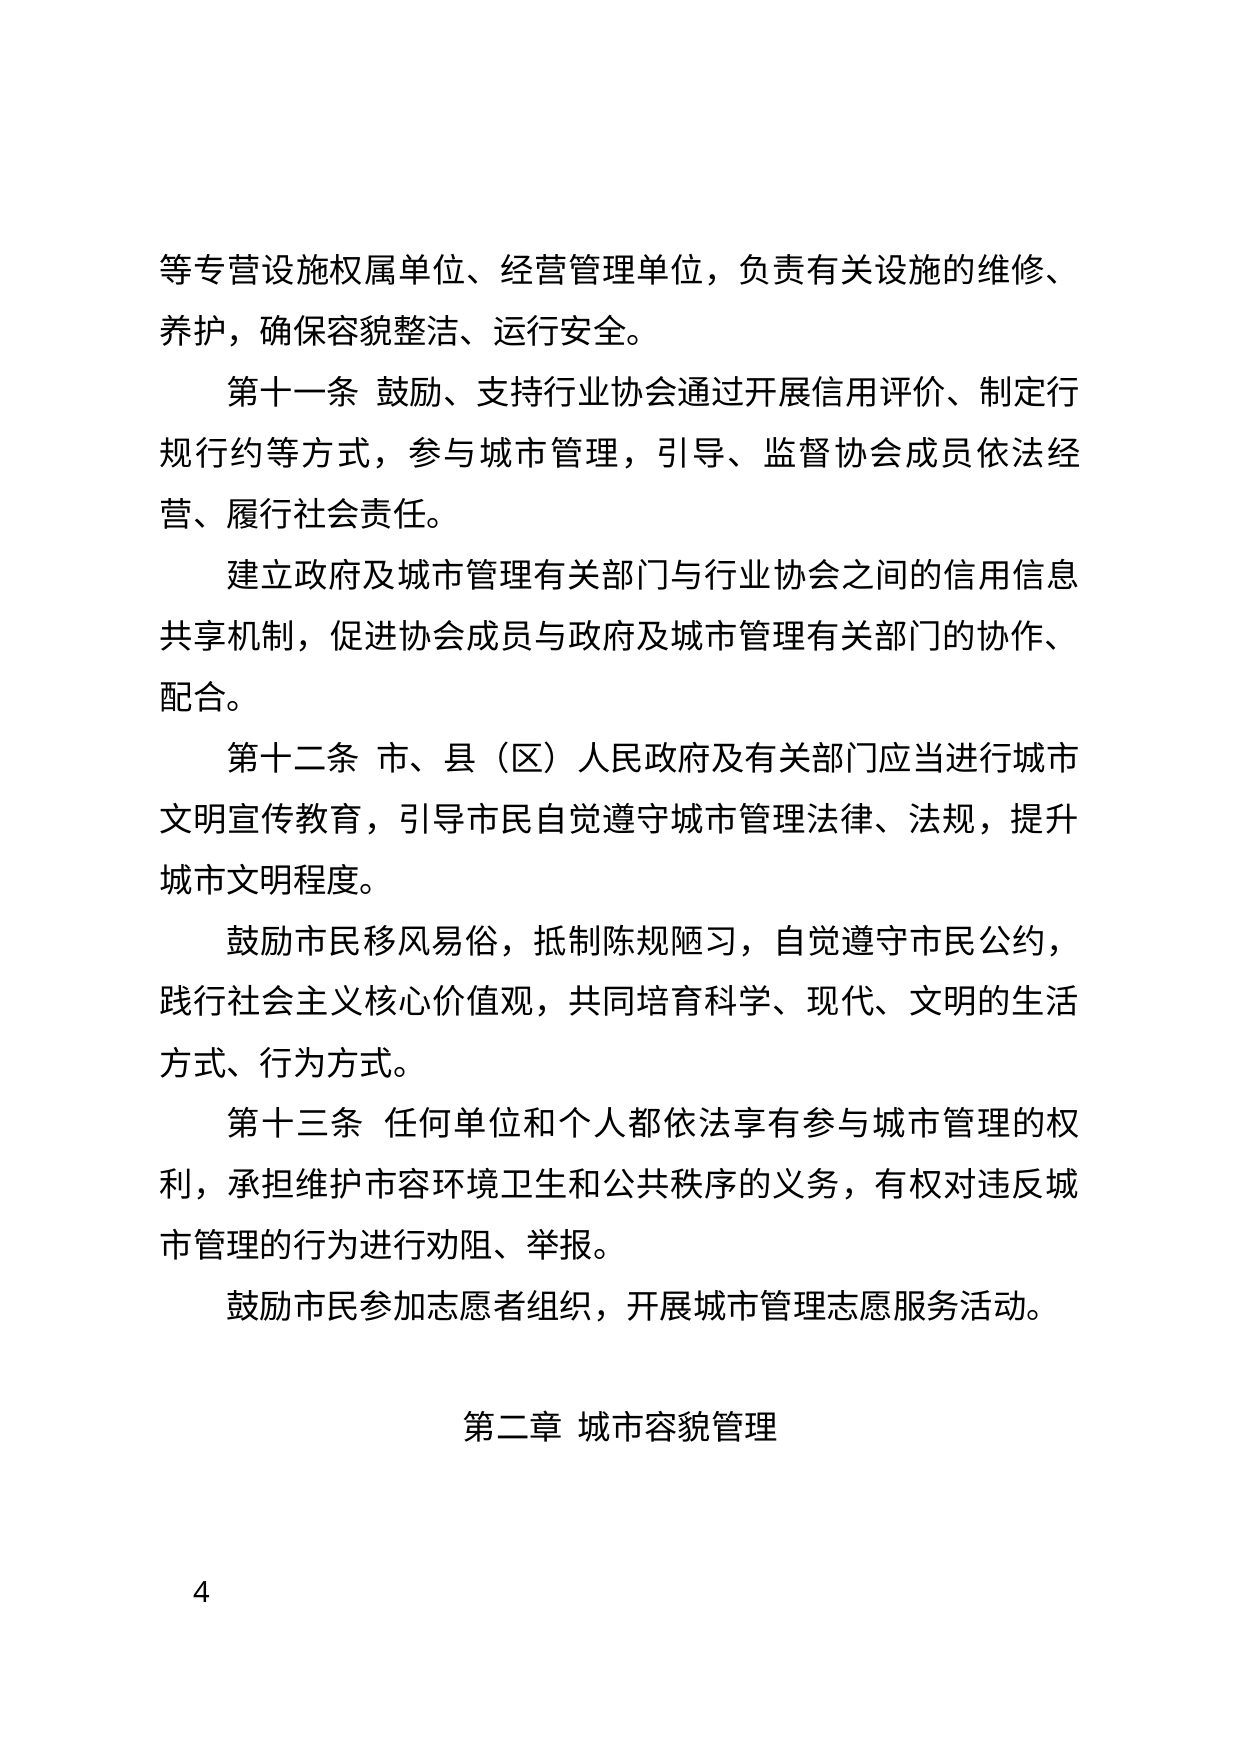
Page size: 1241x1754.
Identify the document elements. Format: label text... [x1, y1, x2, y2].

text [159, 238, 1081, 359]
text 鼓励市民参加志愿者组织，开展城市管理志愿服务活动。 [159, 1274, 1081, 1334]
text 第十一条 鼓励、支持行业协会通过开展信用评价、制定行规行约等方式，参与城市管理，引导、监督协会成员依法经营、履行社会责任。 [159, 359, 1081, 542]
text 第十三条 任何单位和个人都依法享有参与城市管理的权利，承担维护市容环境卫生和公共秩序的义务，有权对违反城市管理的行为进行劝阻、举报。 [159, 1091, 1081, 1274]
text 鼓励市民移风易俗，抵制陈规陋习，自觉遵守市民公约，践行社会主义核心价值观，共同培育科学、现代、文明的生活方式、行为方式。 [159, 908, 1081, 1091]
text 第二章 城市容貌管理 [159, 1393, 1081, 1451]
text 建立政府及城市管理有关部门与行业协会之间的信用信息共享机制，促进协会成员与政府及城市管理有关部门的协作、配合。 [159, 542, 1081, 725]
text 第十二条 市、县（区）人民政府及有关部门应当进行城市文明宣传教育，引导市民自觉遵守城市管理法律、法规，提升城市文明程度。 [159, 725, 1081, 908]
